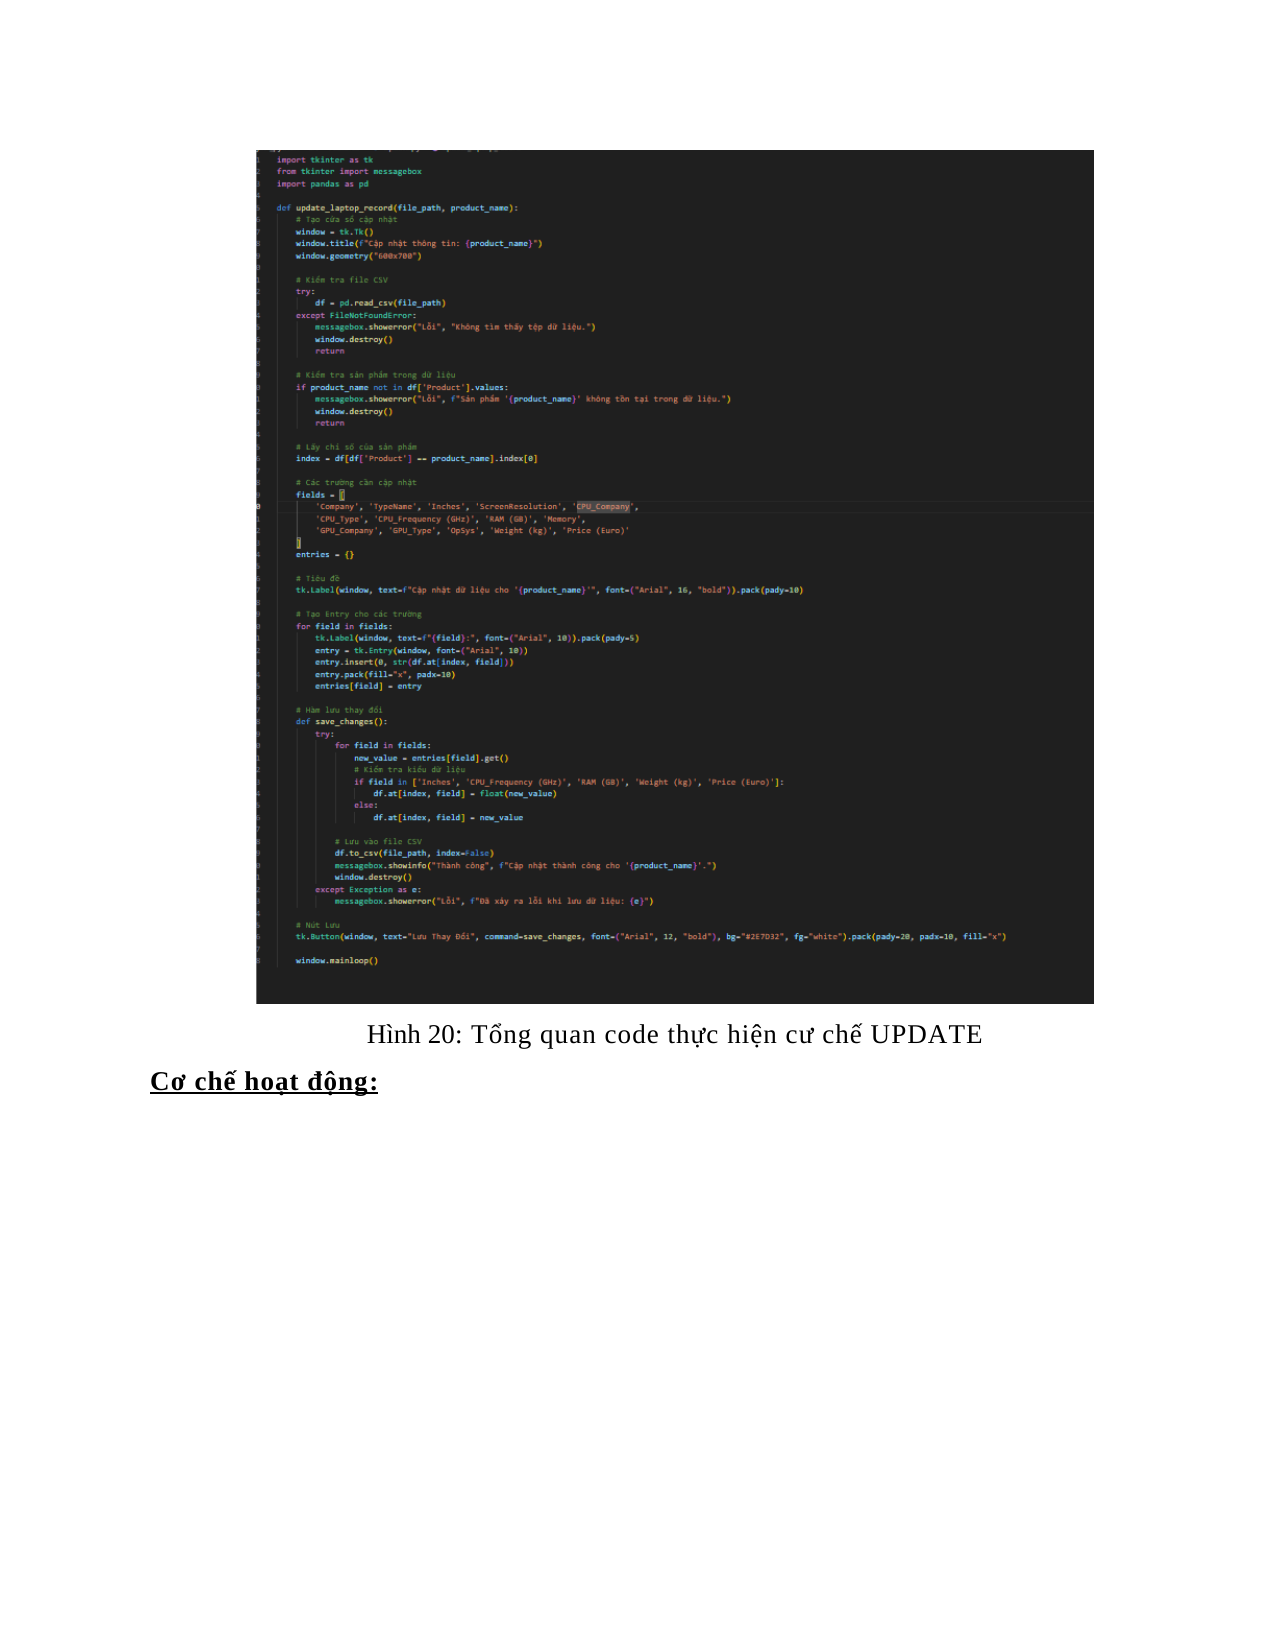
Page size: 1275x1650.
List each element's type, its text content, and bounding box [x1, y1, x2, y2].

text Cơ chế hoạt động: [150, 1065, 1125, 1096]
picture [256, 150, 1094, 1004]
text Hình 20: Tổng quan code thực hiện cư chế UPDATE [150, 1019, 1125, 1050]
